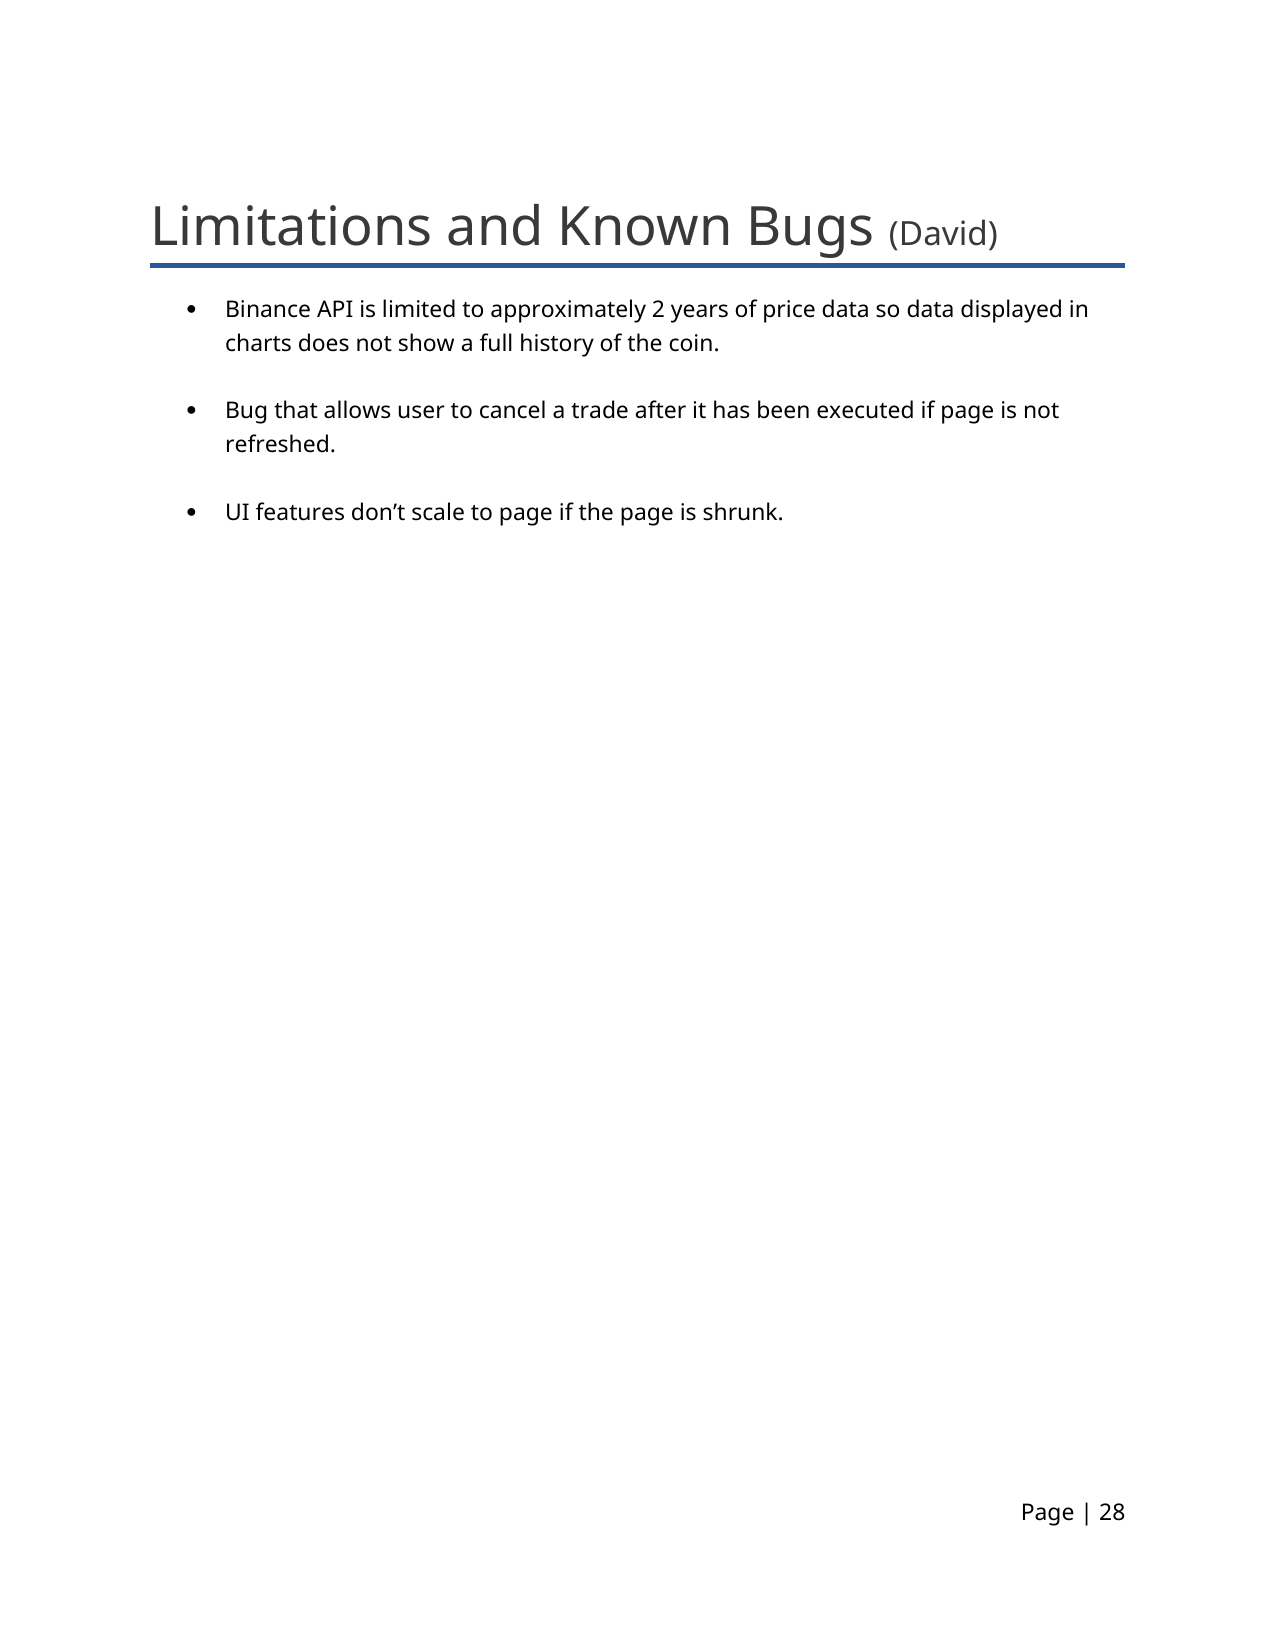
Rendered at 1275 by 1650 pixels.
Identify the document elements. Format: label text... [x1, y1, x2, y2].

subtitle Limitations and Known Bugs (David) [150, 187, 1125, 263]
list Bug that allows user to cancel a trade after it has been executed if page is not refreshed. [187, 394, 1125, 459]
list Binance API is limited to approximately 2 years of price data so data displayed in charts does not show a full history of the coin. [187, 293, 1125, 358]
list UI features don’t scale to page if the page is shrunk. [187, 496, 1125, 527]
